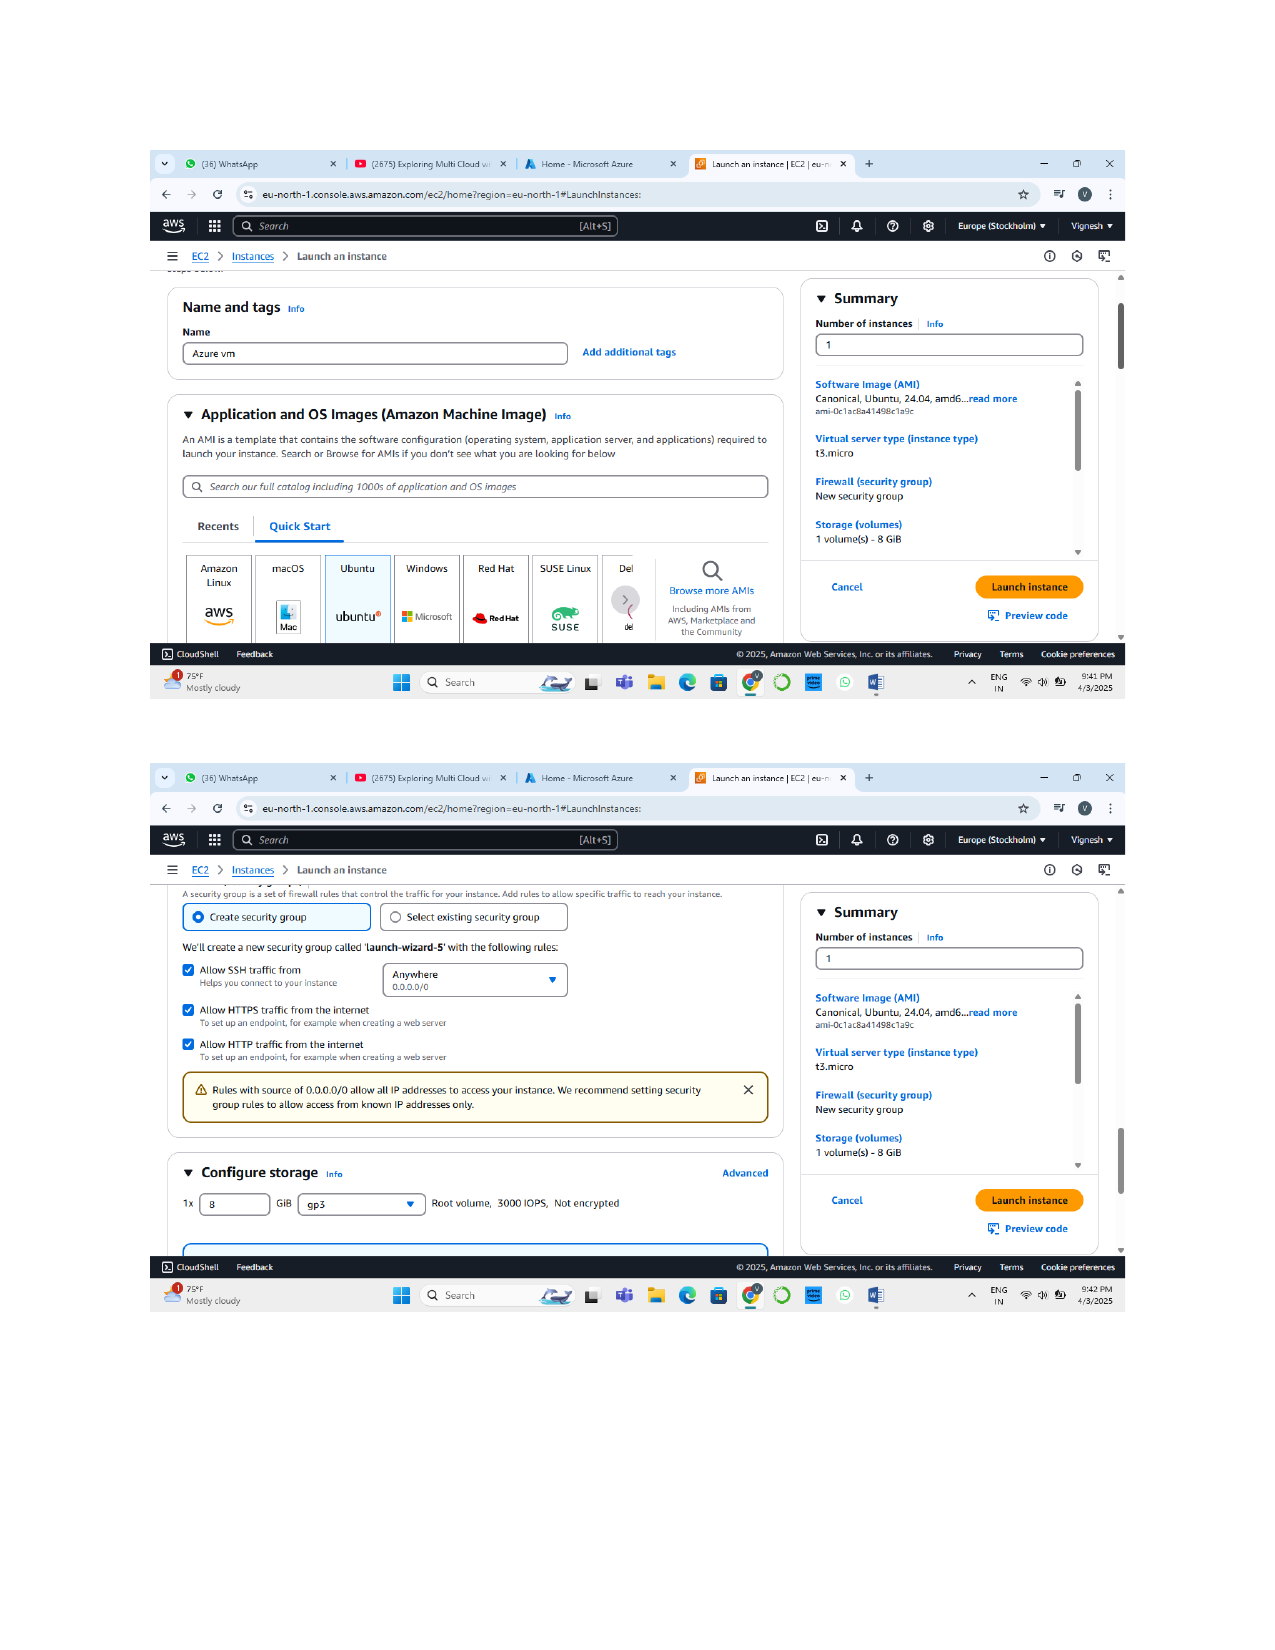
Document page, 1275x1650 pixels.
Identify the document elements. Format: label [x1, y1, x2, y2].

picture [150, 763, 1125, 1312]
picture [150, 150, 1125, 699]
